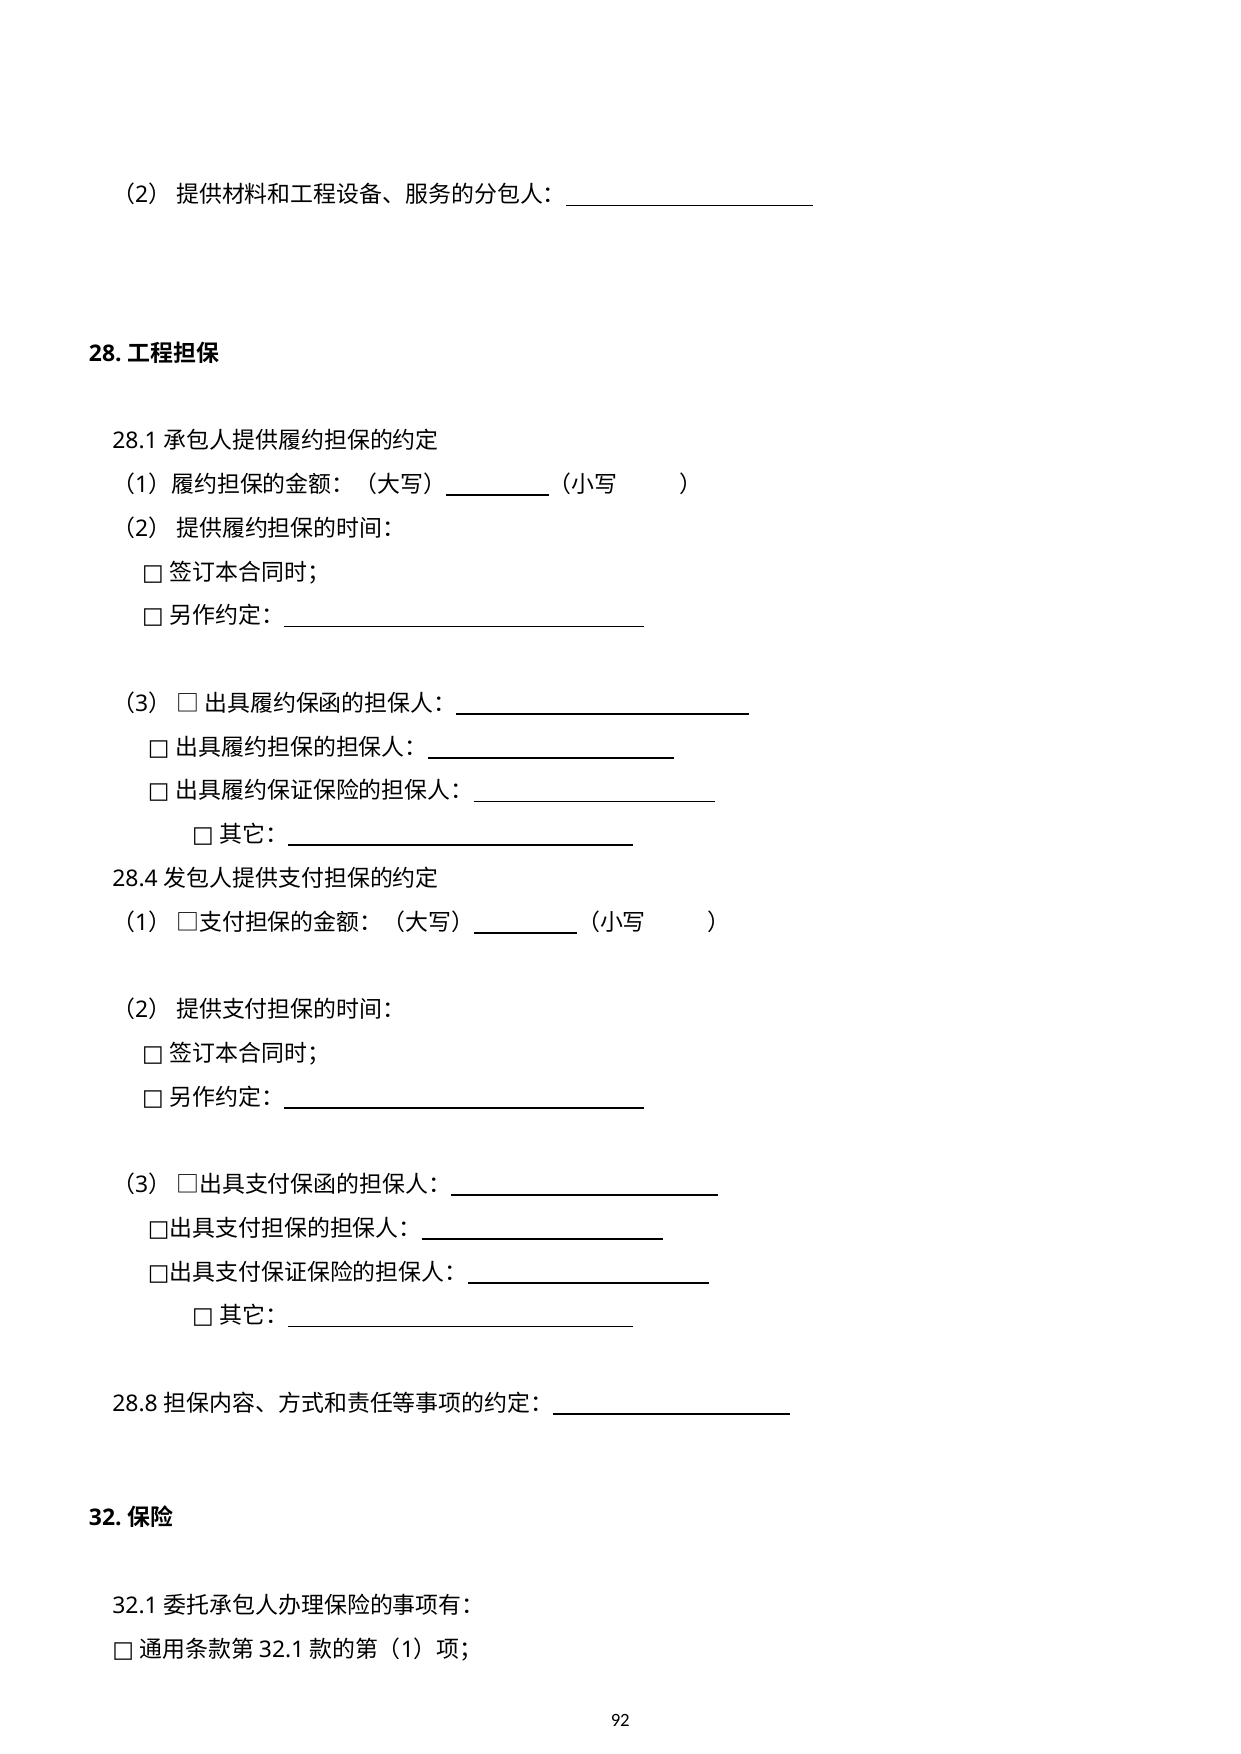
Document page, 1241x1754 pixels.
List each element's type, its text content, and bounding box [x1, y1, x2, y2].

text 32.1 委托承包人办理保险的事项有： [89, 1578, 1152, 1622]
text （2） 提供材料和工程设备、服务的分包人： [89, 168, 1152, 212]
text （1） □支付担保的金额：（大写） （小写 ） [89, 895, 1152, 939]
text □出具支付担保的担保人： [89, 1201, 1152, 1245]
text □ 其它： [89, 807, 1152, 851]
text □ 签订本合同时； [89, 545, 1152, 589]
text （3） □ 出具履约保函的担保人： [89, 676, 1152, 720]
text □ 出具履约担保的担保人： [89, 720, 1152, 764]
text □出具支付保证保险的担保人： [89, 1245, 1152, 1289]
text 28.4 发包人提供支付担保的约定 [89, 851, 1152, 895]
text （2） 提供支付担保的时间： [89, 982, 1152, 1026]
text □ 通用条款第32.1款的第（1）项； [89, 1622, 1152, 1666]
subtitle 28. 工程担保 [89, 326, 1152, 370]
text （2） 提供履约担保的时间： [89, 501, 1152, 545]
text 28.1 承包人提供履约担保的约定 [89, 414, 1152, 457]
text □ 出具履约保证保险的担保人： [89, 764, 1152, 807]
text （1）履约担保的金额：（大写） （小写 ） [89, 457, 1152, 501]
text □ 其它： [89, 1289, 1152, 1332]
subtitle 32. 保险 [89, 1491, 1152, 1534]
text □ 另作约定： [89, 589, 1152, 632]
text 28.8 担保内容、方式和责任等事项的约定： [89, 1376, 1152, 1420]
text （3） □出具支付保函的担保人： [89, 1157, 1152, 1201]
text □ 签订本合同时； [89, 1026, 1152, 1070]
text □ 另作约定： [89, 1070, 1152, 1114]
